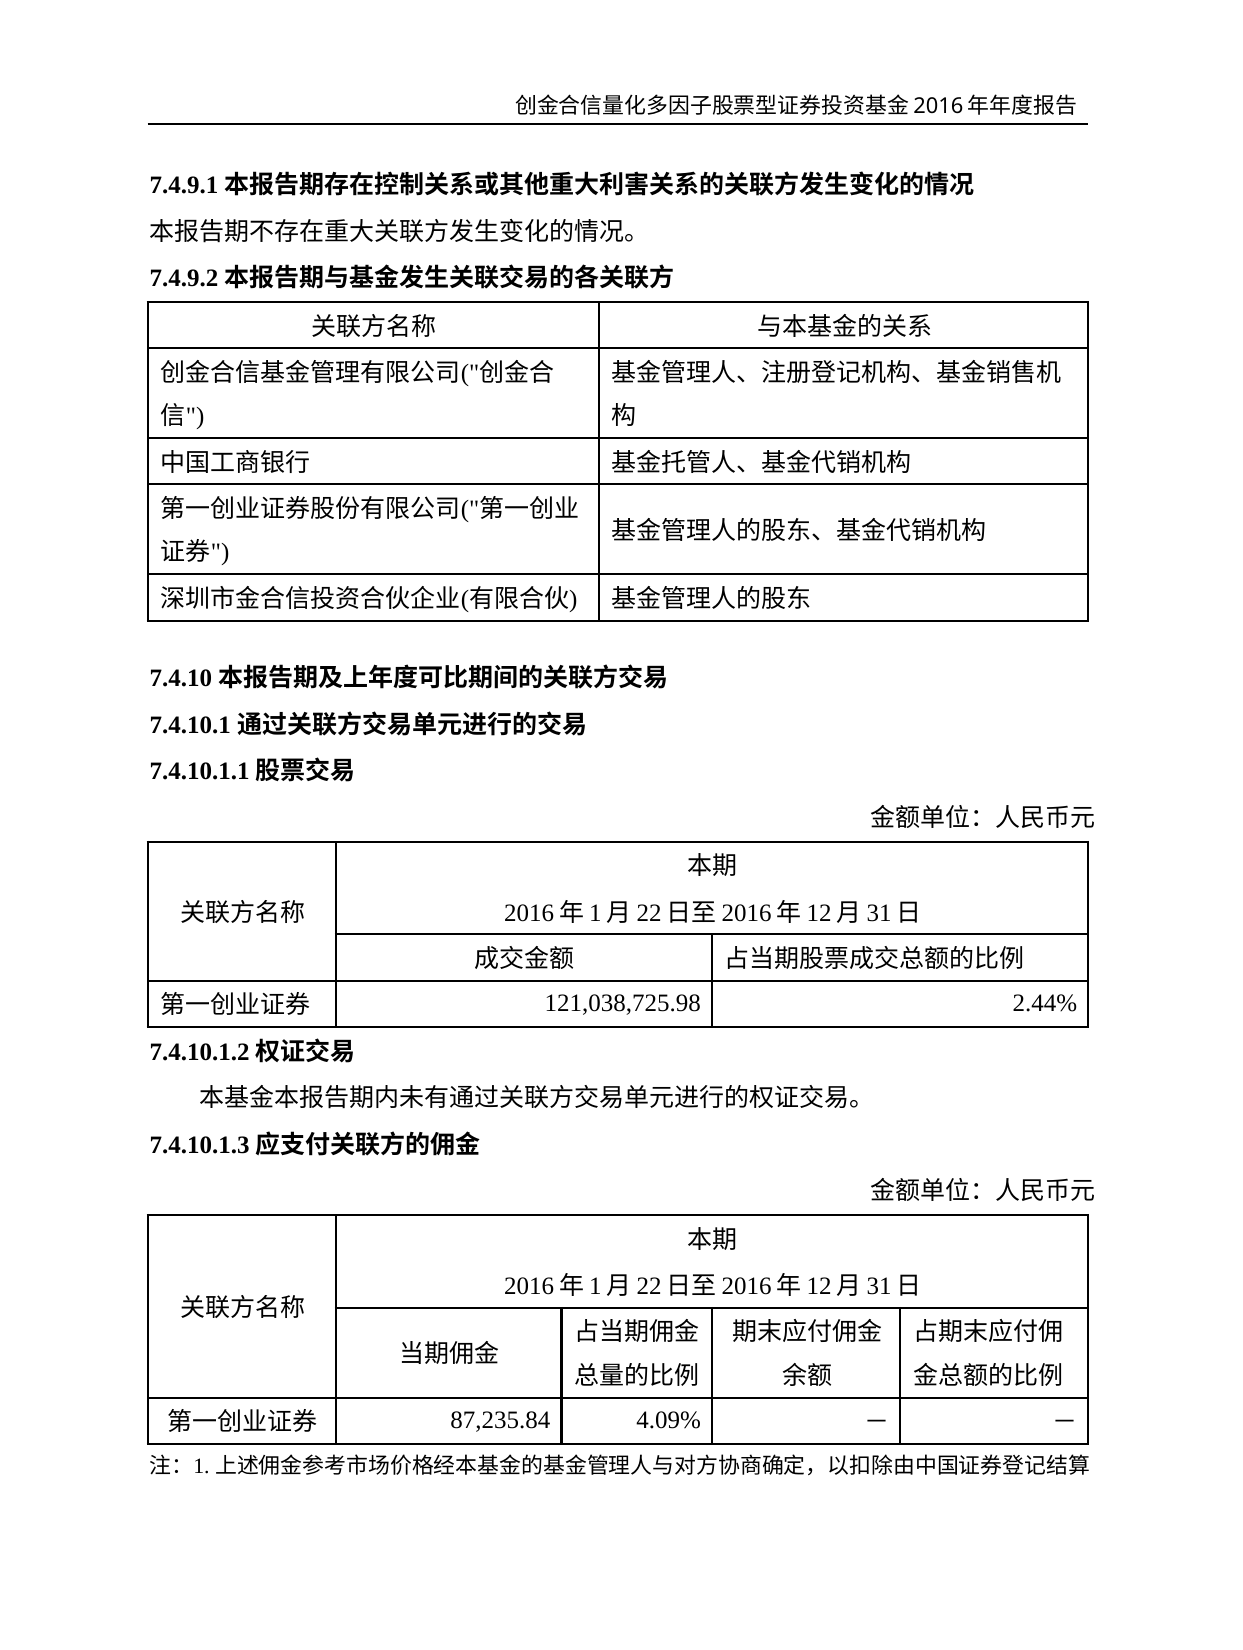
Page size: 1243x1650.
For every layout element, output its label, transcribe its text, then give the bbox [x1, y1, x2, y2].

table_header 本期 2016年1月22日至2016年12月31日 [337, 843, 1087, 933]
table_cell 占当期股票成交总额的比例 [713, 935, 1087, 980]
table_cell 基金管理人、注册登记机构、基金销售机构 [600, 349, 1087, 437]
table_cell 第一创业证券 [149, 982, 335, 1026]
text 金额单位：人民币元 [149, 1171, 1094, 1207]
text 本基金本报告期内未有通过关联方交易单元进行的权证交易。 [149, 1078, 1094, 1114]
table_cell 4.09% [563, 1399, 711, 1443]
text 金额单位：人民币元 [149, 797, 1094, 833]
text 本报告期不存在重大关联方发生变化的情况。 [149, 211, 1094, 247]
table_cell 基金管理人的股东 [600, 575, 1087, 619]
table_cell 87,235.84 [337, 1399, 560, 1443]
table_header 与本基金的关系 [600, 303, 1087, 347]
text 7.4.10.1.3 应支付关联方的佣金 [149, 1124, 1094, 1160]
table_cell 2.44% [713, 982, 1087, 1026]
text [149, 1448, 1094, 1480]
text 7.4.10 本报告期及上年度可比期间的关联方交易 [149, 658, 1094, 694]
text 7.4.10.1.1 股票交易 [149, 751, 1094, 787]
table_cell 深圳市金合信投资合伙企业(有限合伙) [149, 575, 598, 619]
table_cell 创金合信基金管理有限公司("创金合信") [149, 349, 598, 437]
table_cell 当期佣金 [337, 1309, 560, 1397]
table_cell 中国工商银行 [149, 439, 598, 483]
text 7.4.9.1 本报告期存在控制关系或其他重大利害关系的关联方发生变化的情况 [149, 164, 1094, 201]
table_cell 基金托管人、基金代销机构 [600, 439, 1087, 483]
table_cell 第一创业证券 [149, 1399, 335, 1443]
table_cell － [713, 1399, 899, 1443]
table_cell 成交金额 [337, 935, 711, 980]
table_header 本期 2016年1月22日至2016年12月31日 [337, 1216, 1087, 1307]
table_header 关联方名称 [149, 303, 598, 347]
table_cell 期末应付佣金余额 [713, 1309, 899, 1397]
table_cell － [901, 1399, 1087, 1443]
table_cell 占期末应付佣金总额的比例 [901, 1309, 1087, 1397]
text 7.4.10.1 通过关联方交易单元进行的交易 [149, 704, 1094, 740]
text 7.4.9.2 本报告期与基金发生关联交易的各关联方 [149, 257, 1094, 294]
table_cell 第一创业证券股份有限公司("第一创业证券") [149, 485, 598, 573]
table_header 关联方名称 [149, 1216, 335, 1397]
table_cell 基金管理人的股东、基金代销机构 [600, 485, 1087, 573]
text 7.4.10.1.2 权证交易 [149, 1031, 1094, 1067]
table_cell 121,038,725.98 [337, 982, 711, 1026]
table_header 关联方名称 [149, 843, 335, 980]
table_cell 占当期佣金总量的比例 [563, 1309, 711, 1397]
